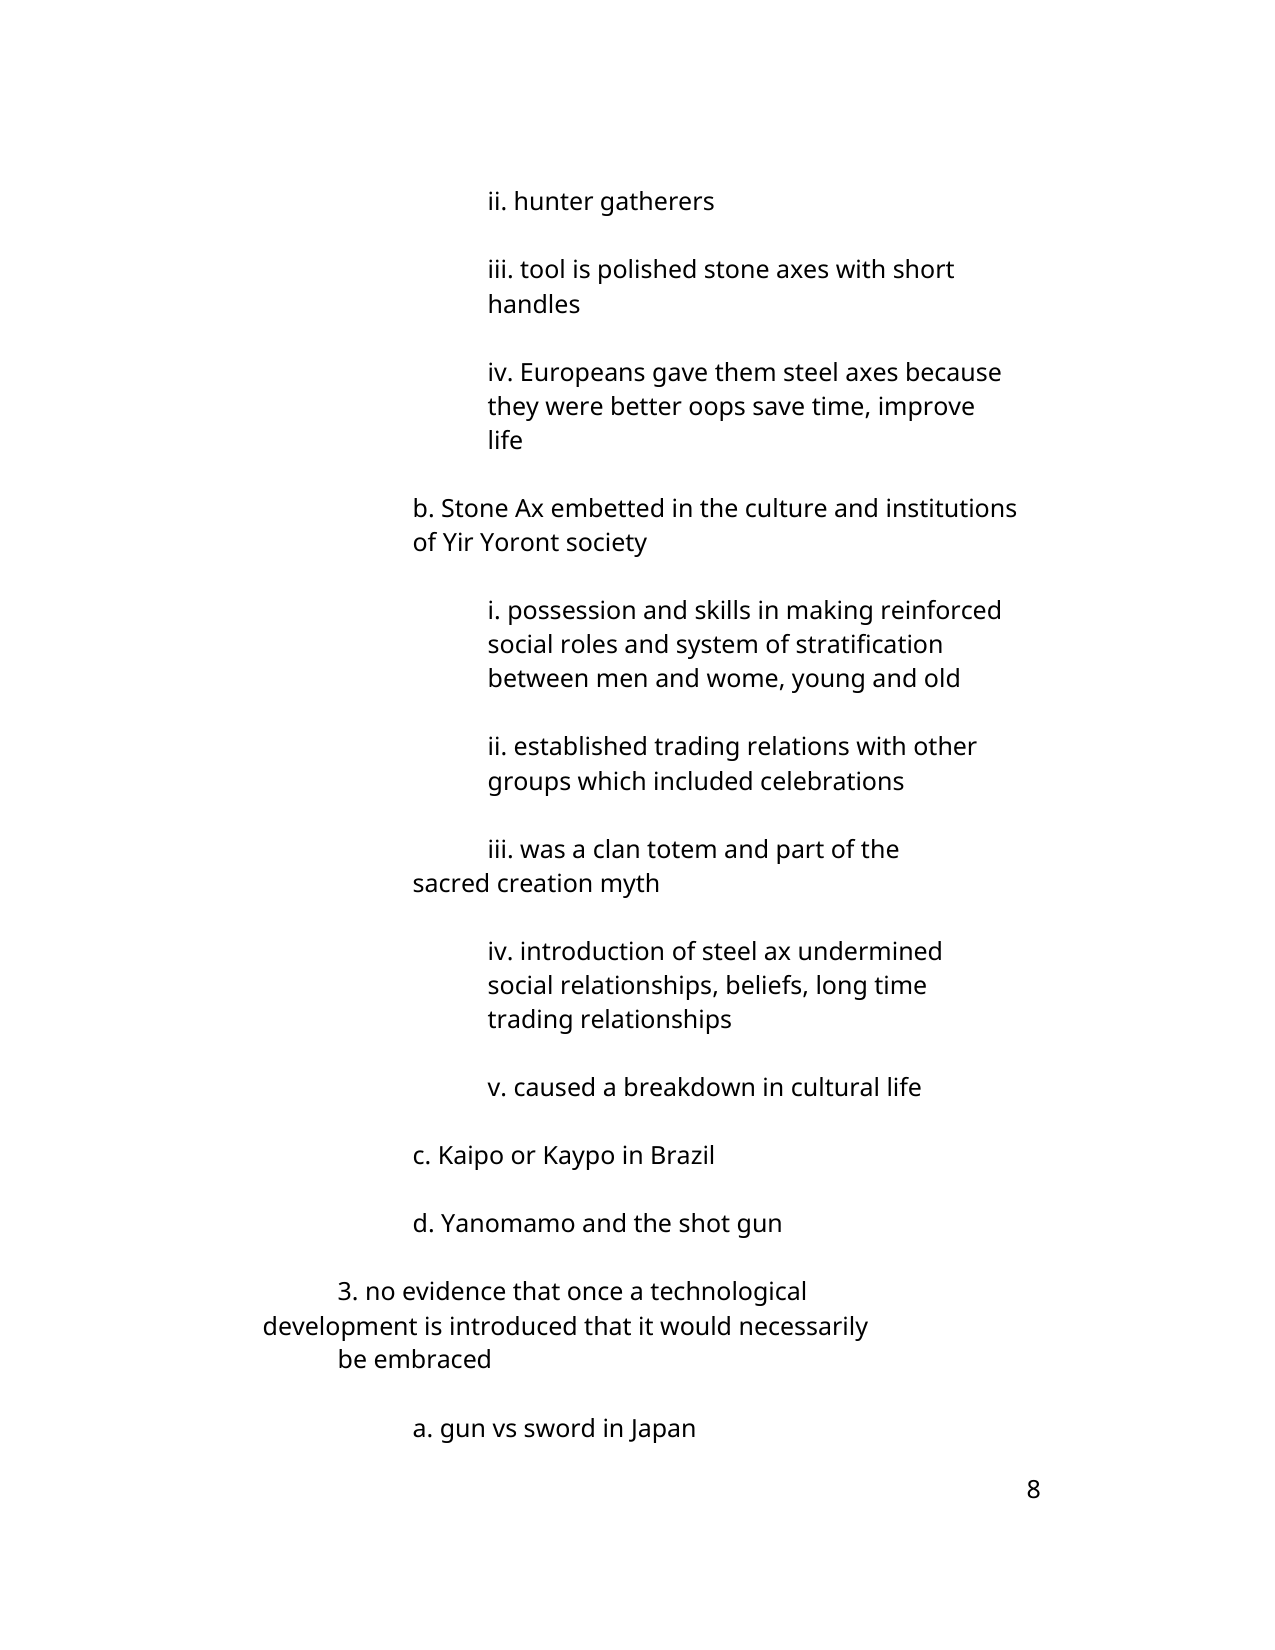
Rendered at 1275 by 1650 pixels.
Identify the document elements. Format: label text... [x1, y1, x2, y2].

text be embraced [187, 1342, 1087, 1376]
text iii. was a clan totem and part of the sacred creation myth [187, 831, 1087, 899]
text d. Yanomamo and the shot gun [187, 1206, 1087, 1240]
text iv. Europeans gave them steel axes because [187, 354, 1087, 388]
text i. possession and skills in making reinforced [187, 593, 1087, 627]
text a. gun vs sword in Japan [187, 1410, 1087, 1444]
text v. caused a breakdown in cultural life [187, 1070, 1087, 1104]
text b. Stone Ax embetted in the culture and institutions [187, 491, 1087, 525]
text social relationships, beliefs, long time [187, 967, 1087, 1002]
text c. Kaipo or Kaypo in Brazil [187, 1138, 1087, 1172]
text ii. hunter gatherers [187, 184, 1087, 218]
text iv. introduction of steel ax undermined [187, 933, 1087, 967]
text of Yir Yoront society [187, 525, 1087, 559]
text groups which included celebrations [187, 763, 1087, 797]
text social roles and system of stratification between men and wome, young and old [187, 627, 1087, 695]
text handles [187, 286, 1087, 320]
text iii. tool is polished stone axes with short [187, 252, 1087, 286]
text ii. established trading relations with other [187, 729, 1087, 763]
text 3. no evidence that once a technological development is introduced that it would necessarily [187, 1274, 1087, 1342]
text they were better oops save time, improve [187, 388, 1087, 422]
text life [187, 422, 1087, 457]
text trading relationships [187, 1002, 1087, 1036]
